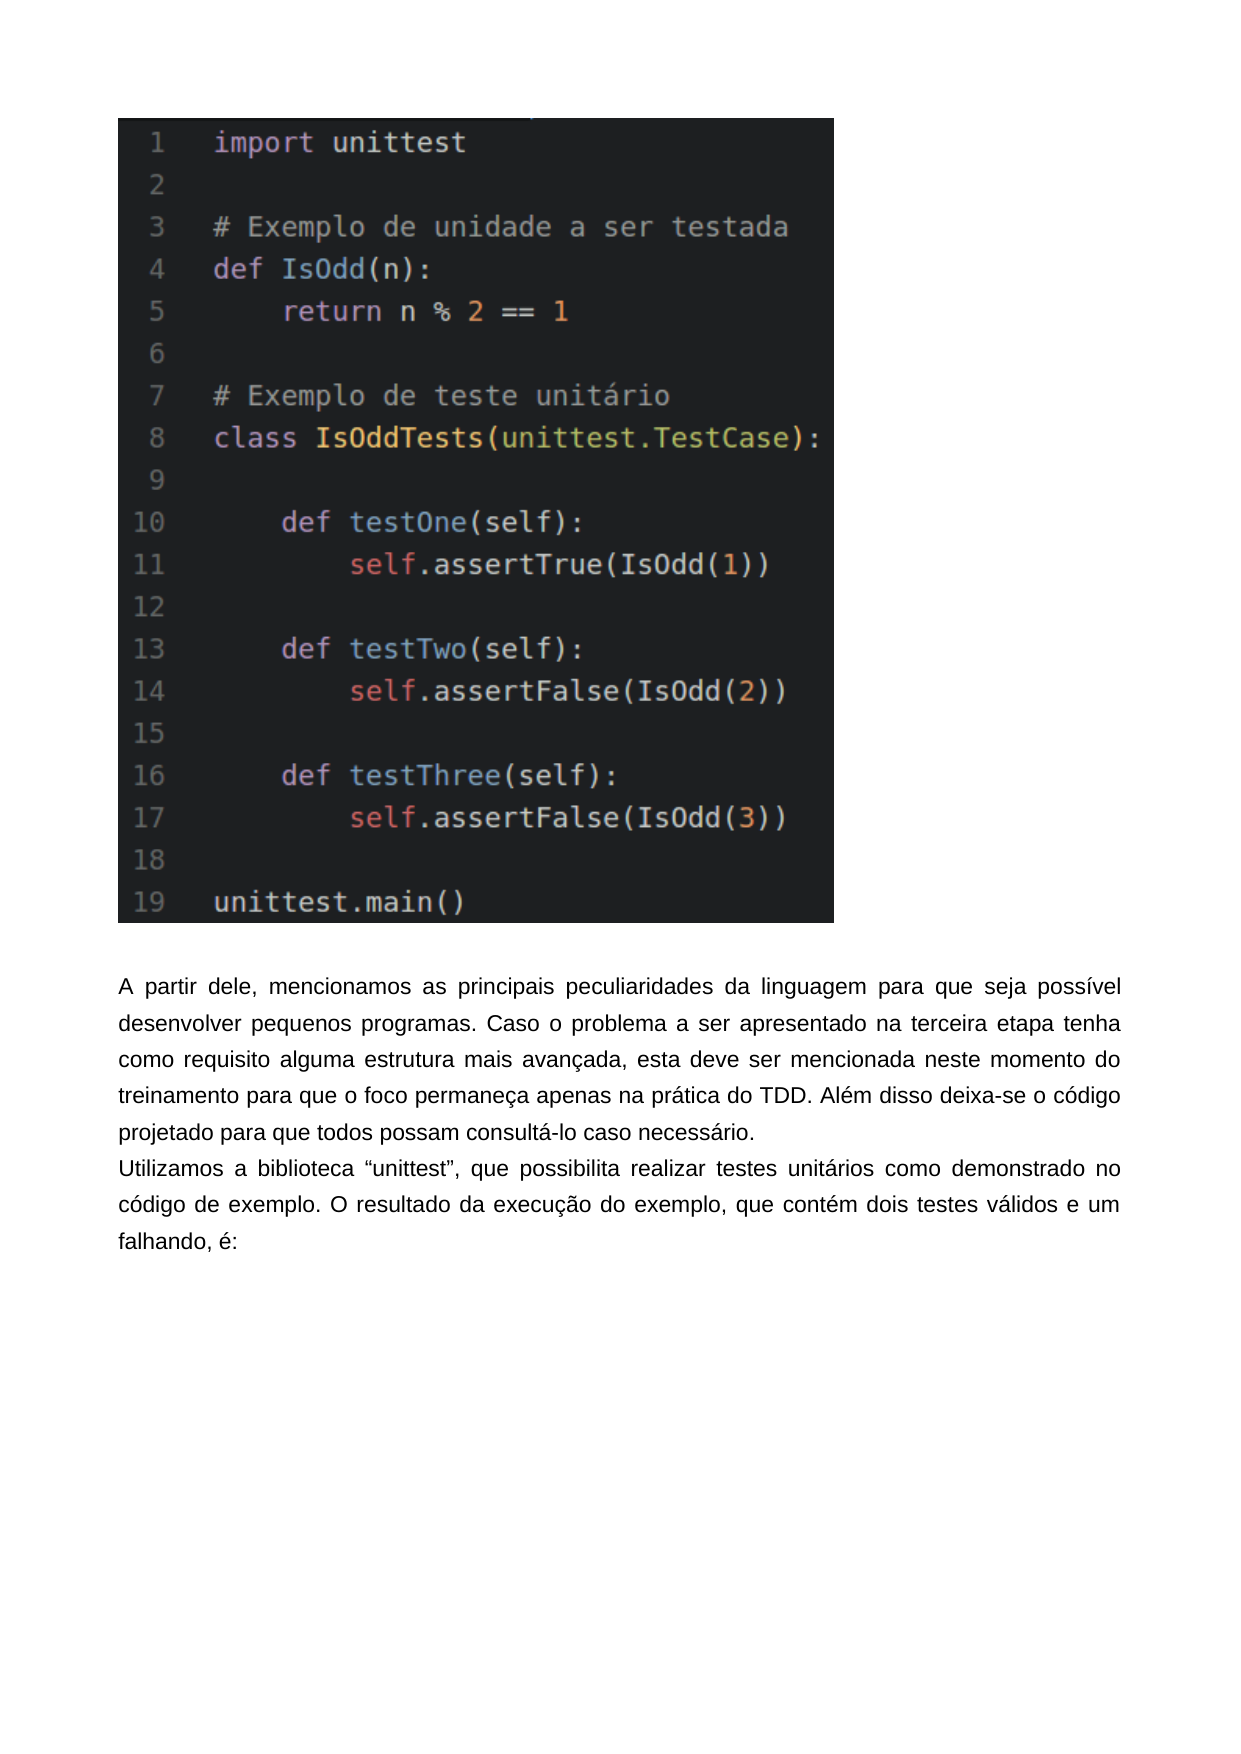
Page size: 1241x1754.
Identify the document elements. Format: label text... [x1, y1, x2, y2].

text A partir dele, mencionamos as principais peculiaridades da linguagem para que seja possível desenvolver pequenos programas. Caso o problema a ser apresentado na terceira etapa tenha como requisito alguma estrutura mais avançada, esta deve ser mencionada neste momento do treinamento para que o foco permaneça apenas na prática do TDD. Além disso deixa-se o código projetado para que todos possam consultá-lo caso necessário. [118, 973, 1122, 1145]
text Utilizamos a biblioteca “unittest”, que possibilita realizar testes unitários como demonstrado no código de exemplo. O resultado da execução do exemplo, que contém dois testes válidos e um falhando, é: [118, 1155, 1122, 1254]
picture [118, 118, 834, 923]
